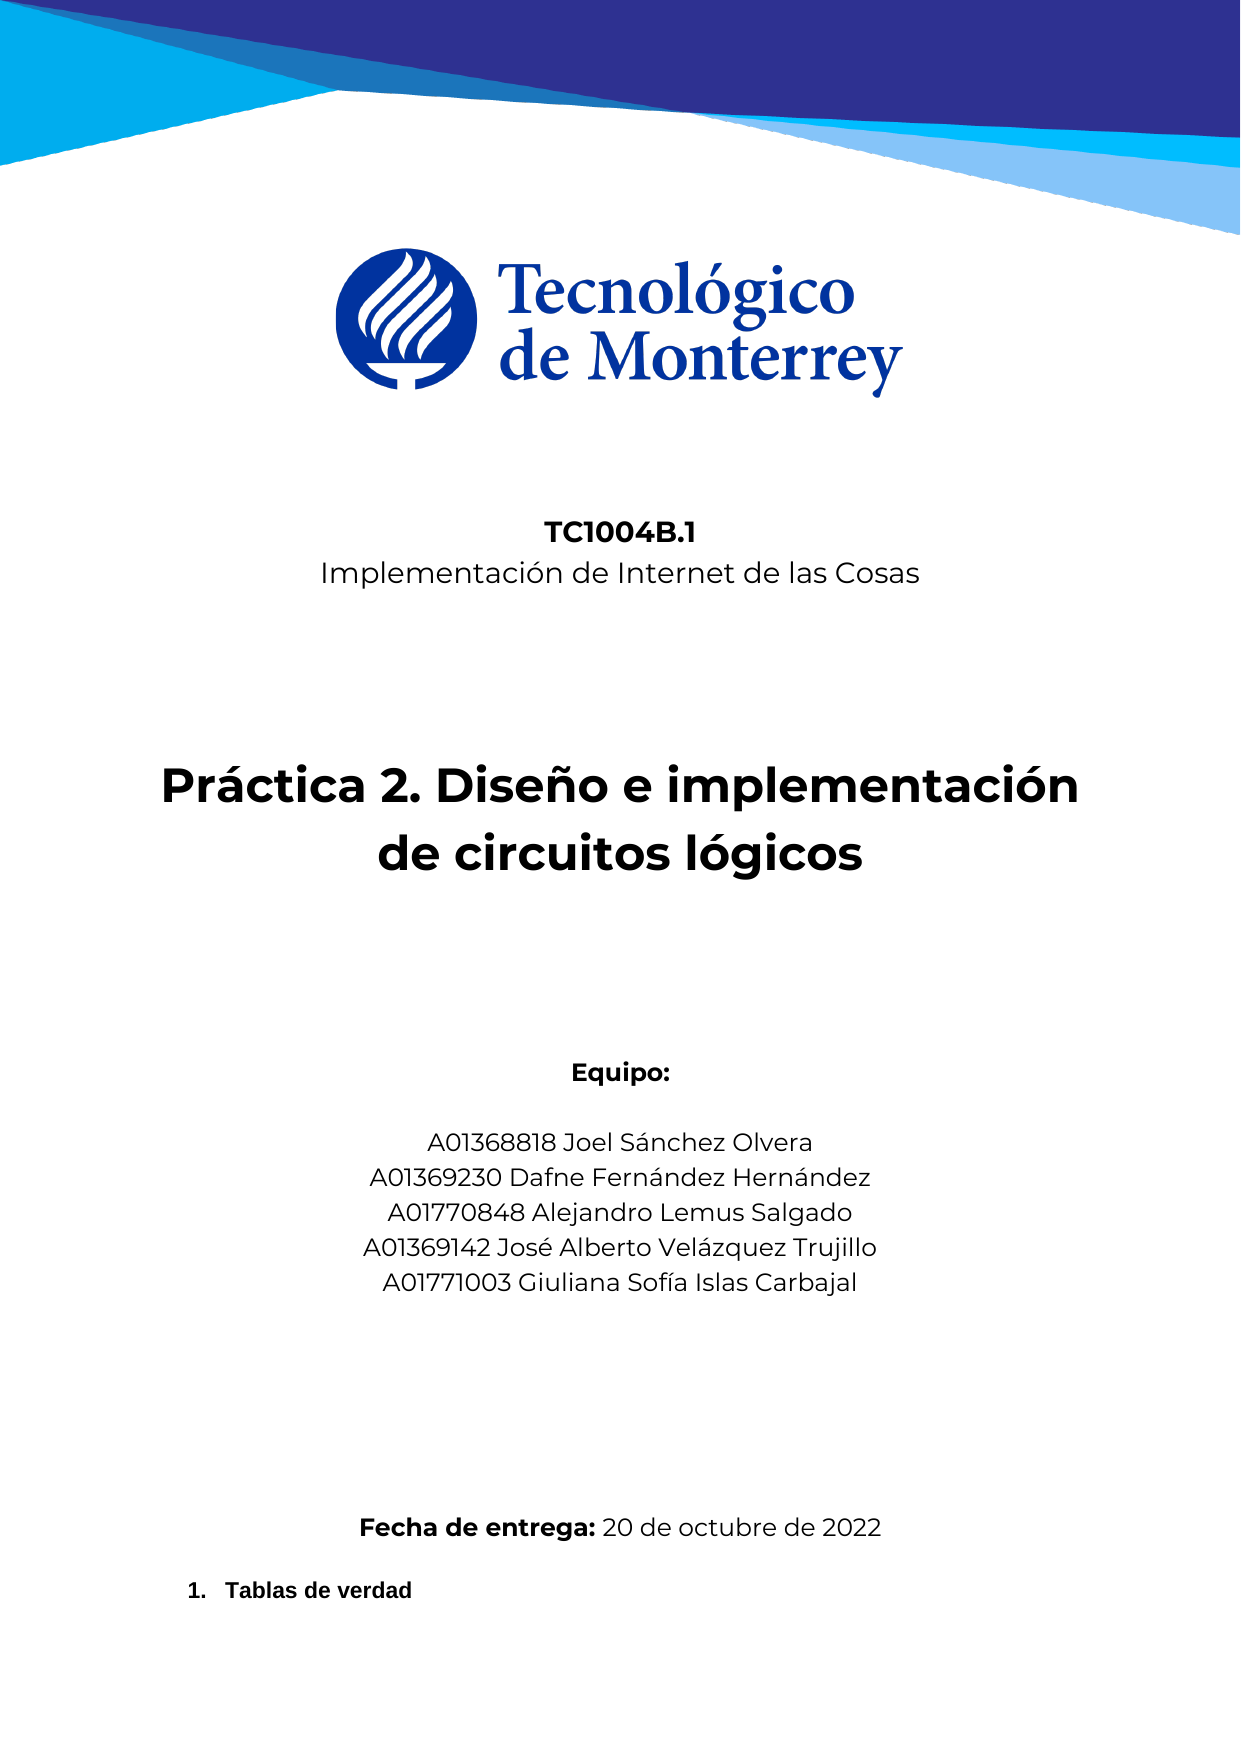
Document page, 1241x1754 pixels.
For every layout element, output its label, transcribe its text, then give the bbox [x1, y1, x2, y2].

picture [335, 248, 904, 398]
text A01368818 Joel Sánchez Olvera [150, 1127, 1090, 1157]
text A01369142 José Alberto Velázquez Trujillo [150, 1232, 1090, 1262]
text Práctica 2. Diseño e implementación de circuitos lógicos [150, 756, 1090, 882]
text A01770848 Alejandro Lemus Salgado [150, 1197, 1090, 1227]
text TC1004B.1 [150, 514, 1090, 549]
text Fecha de entrega: 20 de octubre de 2022 [150, 1512, 1090, 1542]
picture [0, 0, 1241, 235]
text A01771003 Giuliana Sofía Islas Carbajal [150, 1267, 1090, 1297]
text Implementación de Internet de las Cosas [150, 555, 1090, 590]
text Equipo: [150, 1057, 1090, 1087]
text A01369230 Dafne Fernández Hernández [150, 1162, 1090, 1192]
list Tablas de verdad [187, 1577, 1090, 1603]
